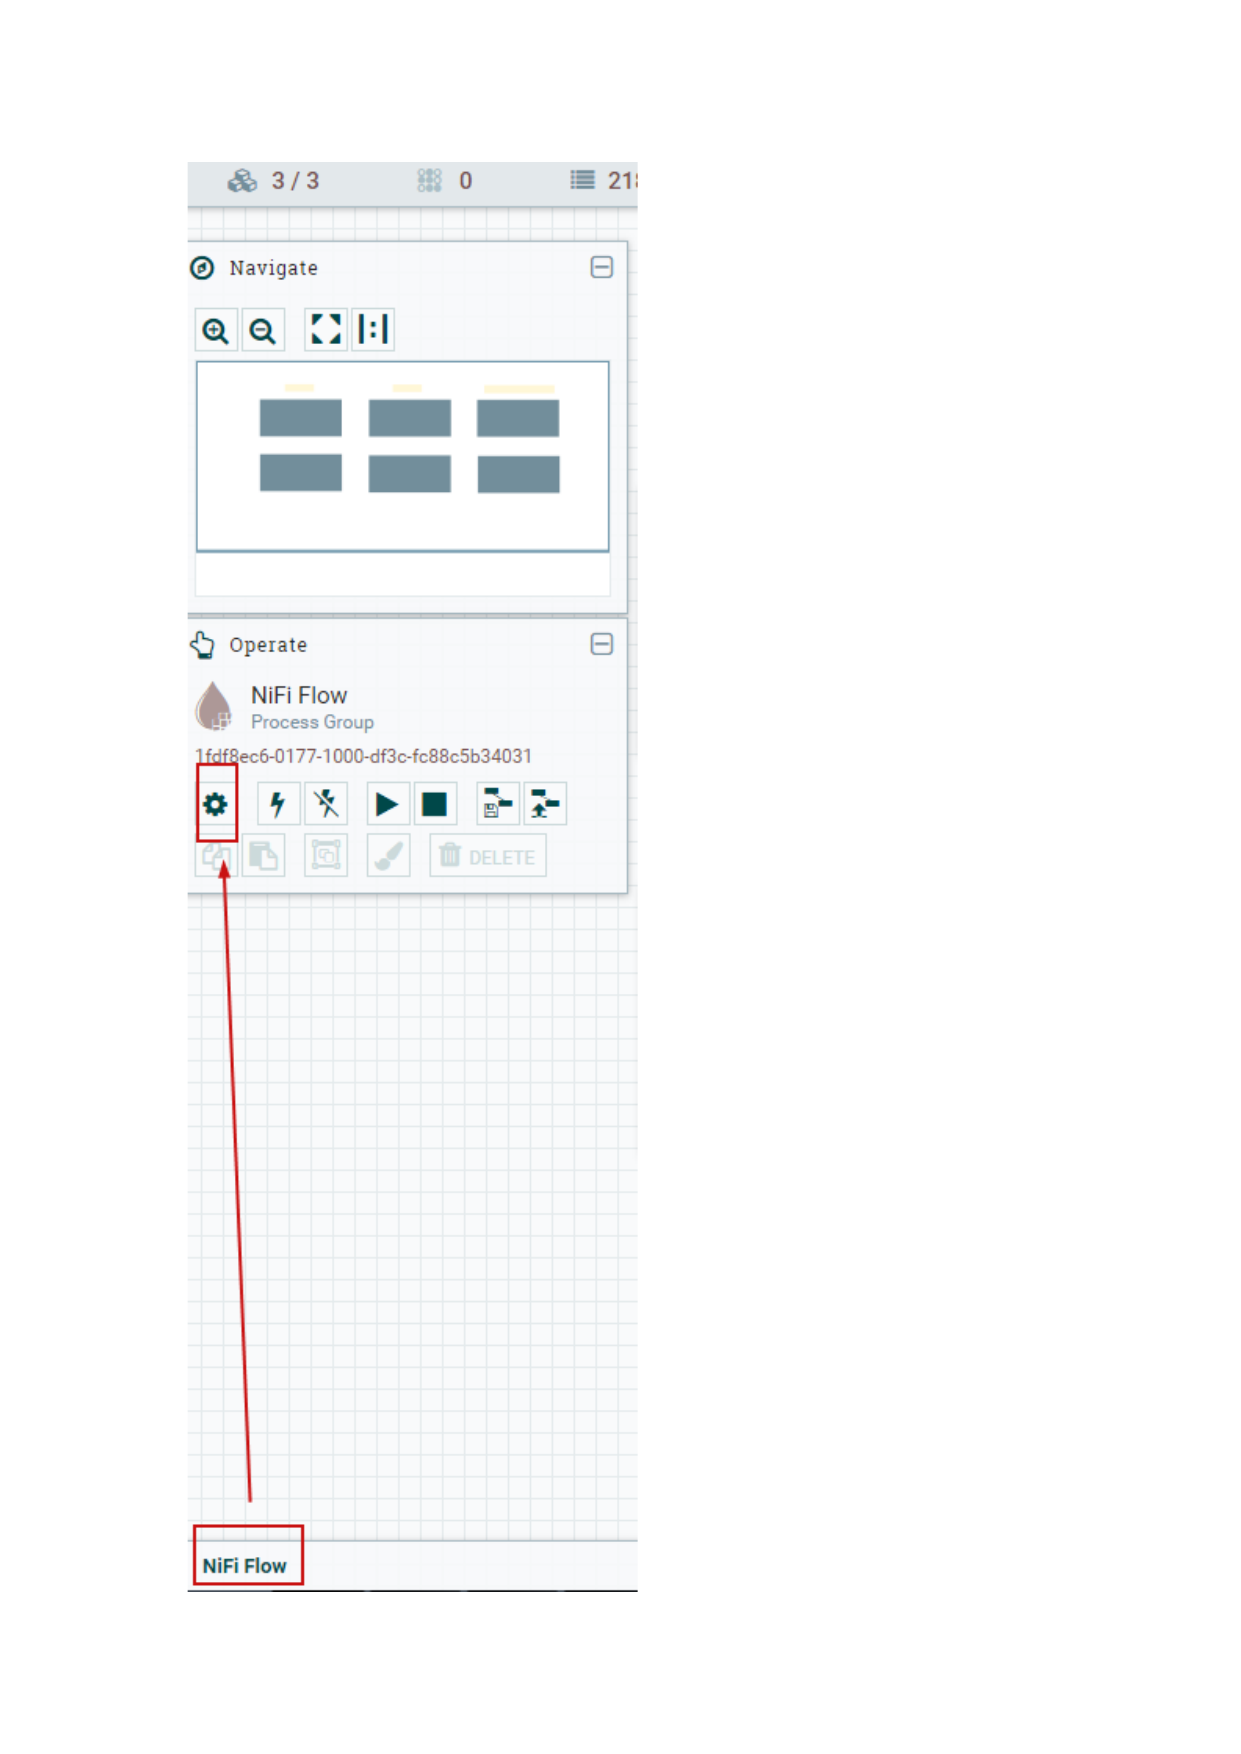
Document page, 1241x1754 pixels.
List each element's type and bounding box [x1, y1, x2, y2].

picture [187, 162, 638, 1592]
